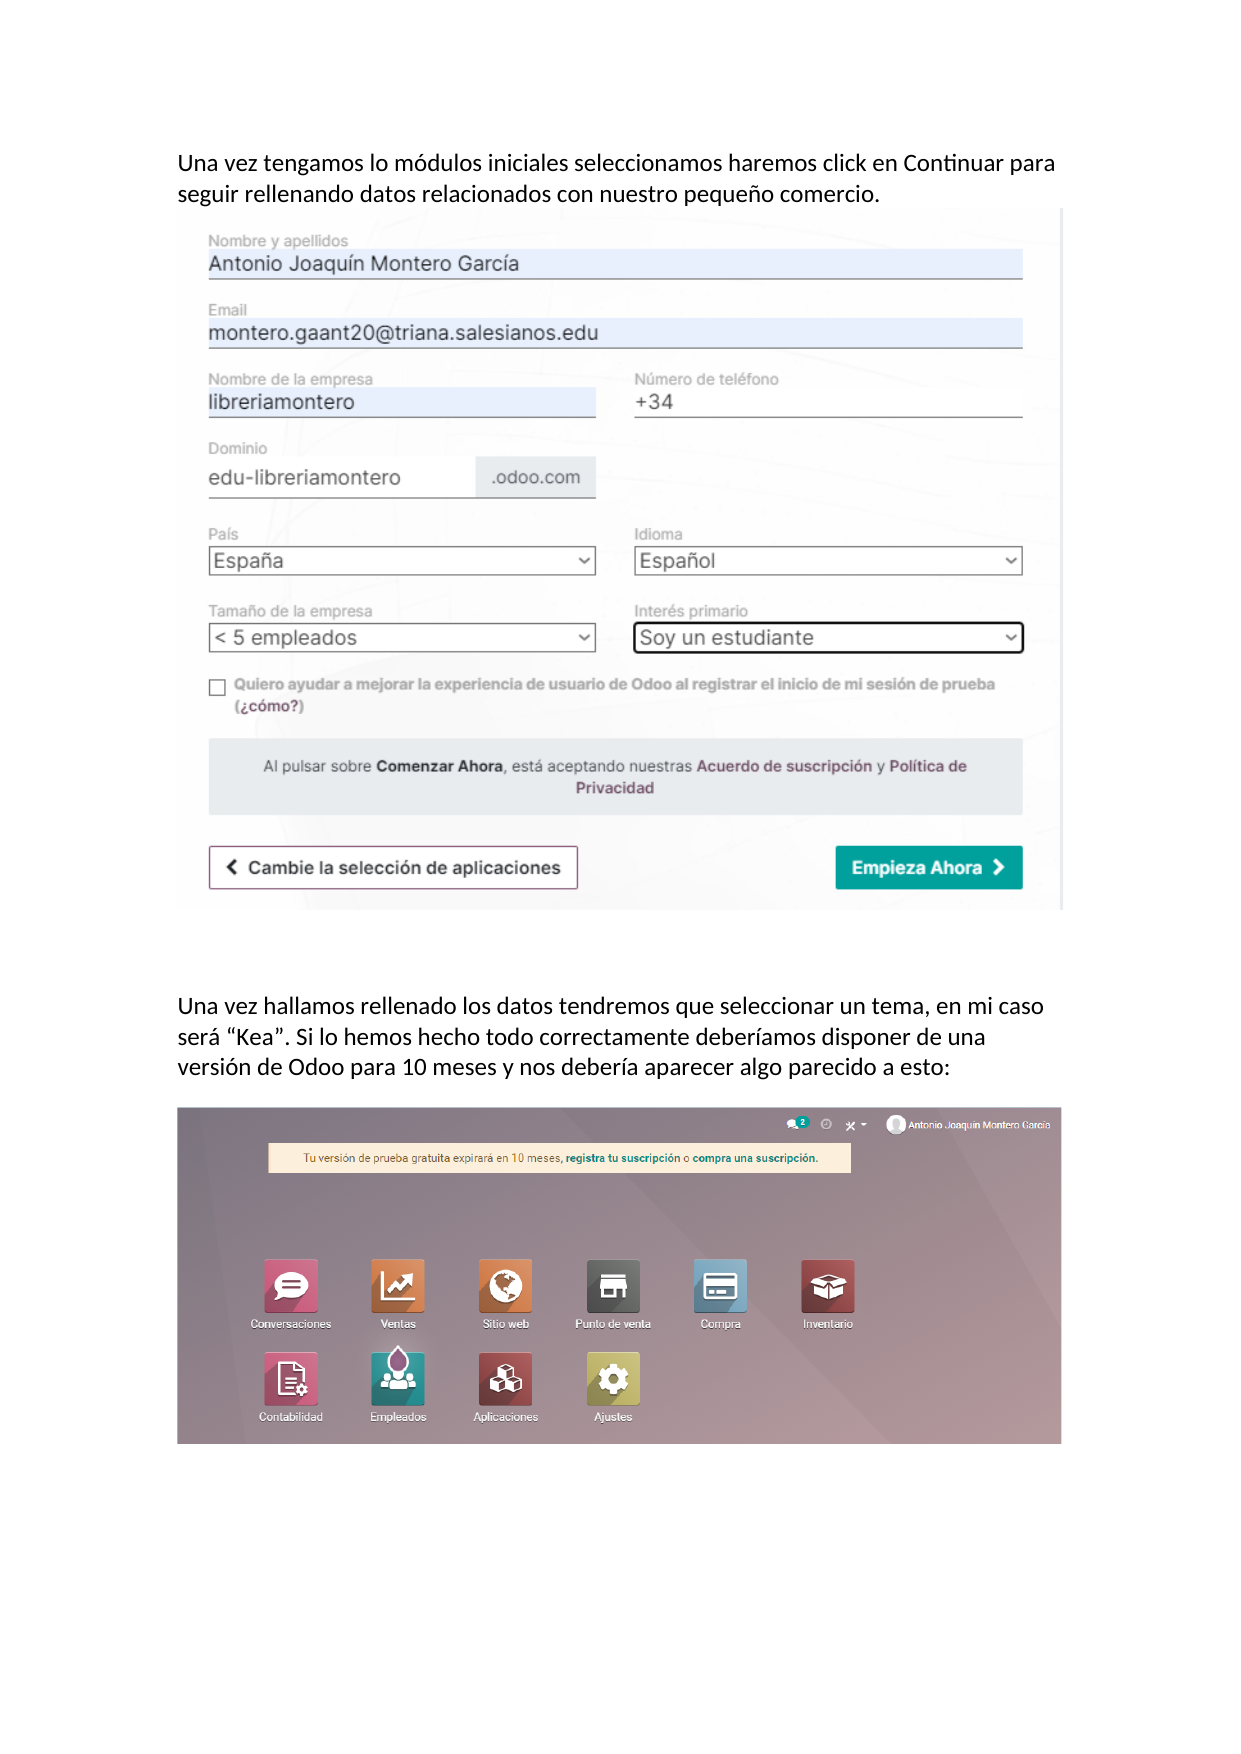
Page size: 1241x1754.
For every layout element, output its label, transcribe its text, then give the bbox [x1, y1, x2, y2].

picture [177, 1106, 1062, 1444]
text Una vez hallamos rellenado los datos tendremos que seleccionar un tema, en mi caso será “Kea”. Si lo hemos hecho todo correctamente deberíamos disponer de una versión de Odoo para 10 meses y nos debería aparecer algo parecido a esto: [177, 990, 1063, 1082]
picture [177, 208, 1064, 910]
text Una vez tengamos lo módulos iniciales seleccionamos haremos click en Continuar para seguir rellenando datos relacionados con nuestro pequeño comercio. [177, 148, 1063, 208]
